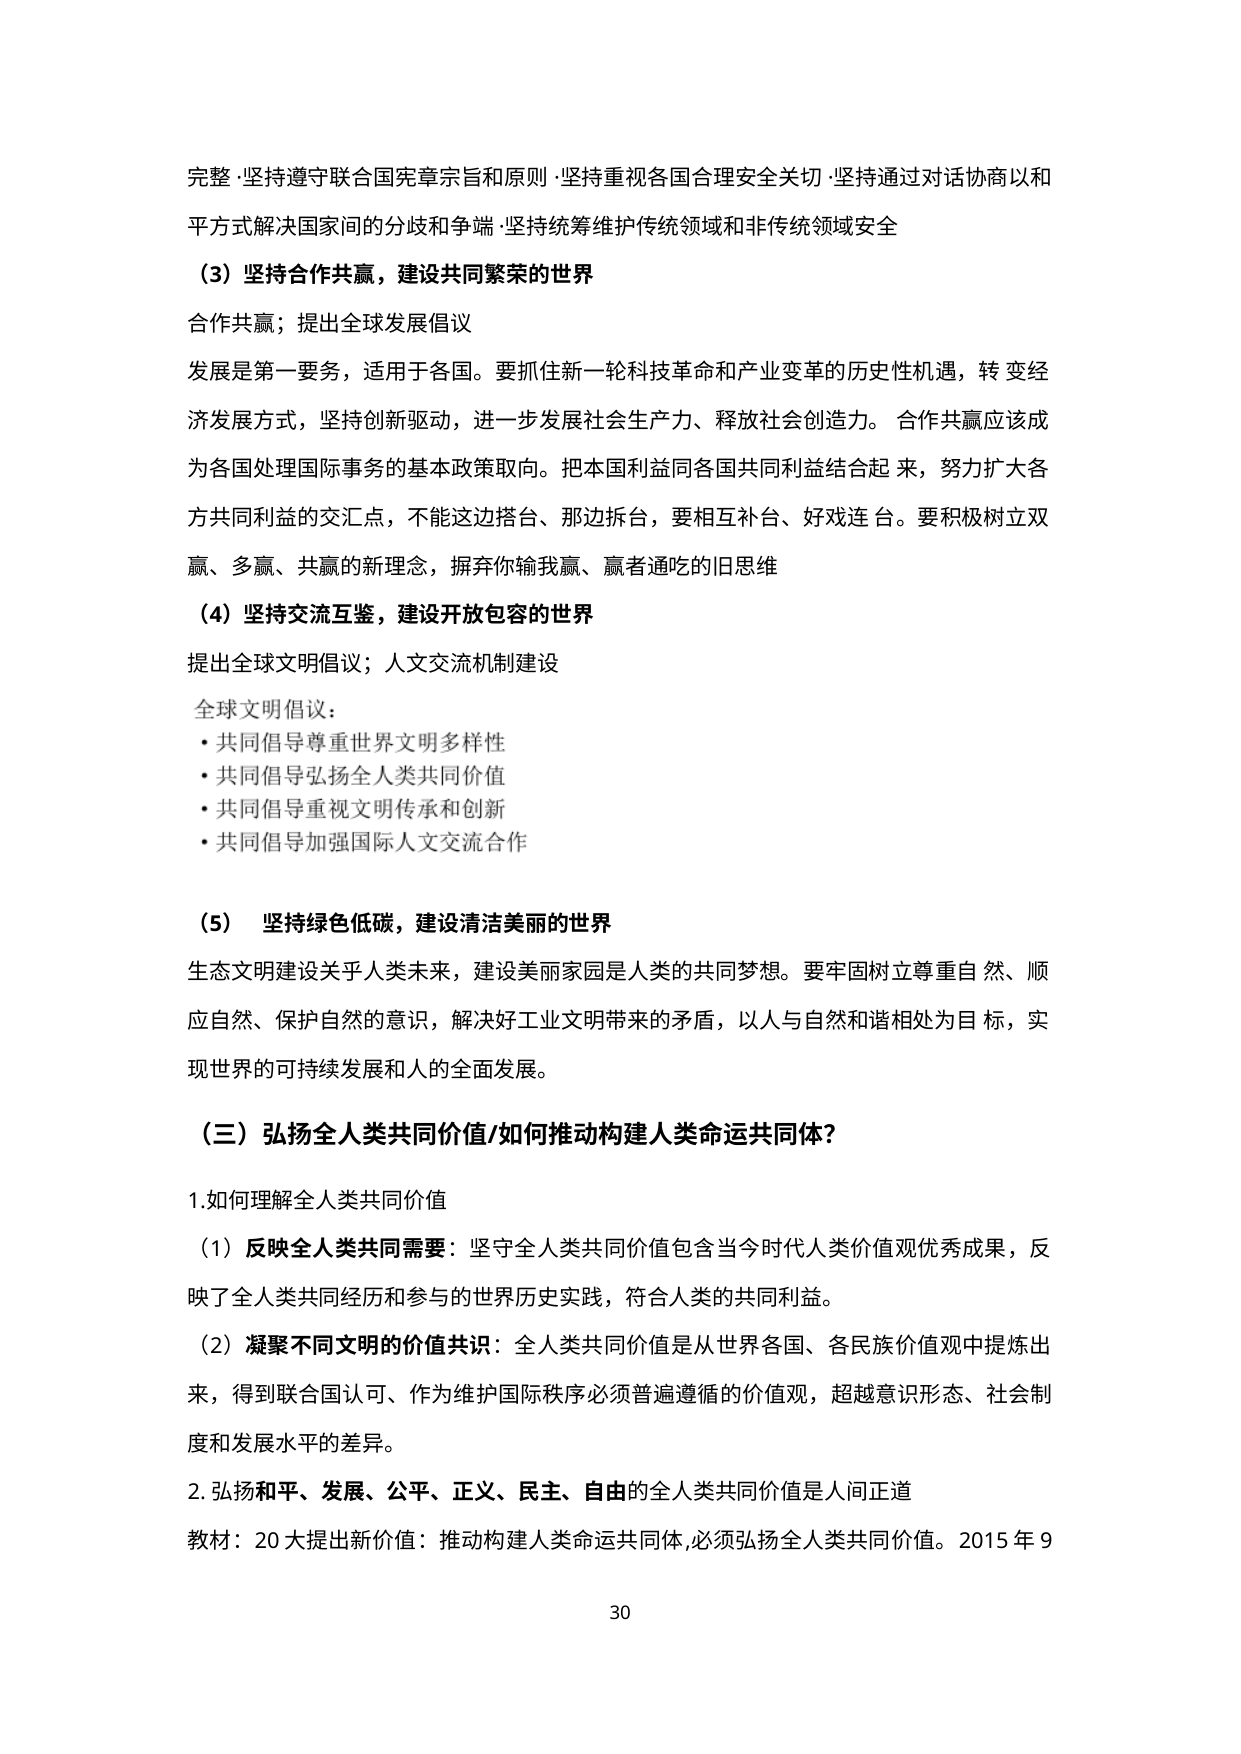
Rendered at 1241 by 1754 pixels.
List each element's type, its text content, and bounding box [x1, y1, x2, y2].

picture [187, 693, 549, 859]
text 提出全球文明倡议；人文交流机制建设 [187, 645, 1053, 678]
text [187, 160, 1053, 241]
text （2）凝聚不同文明的价值共识：全人类共同价值是从世界各国、各民族价值观中提炼出来，得到联合国认可、作为维护国际秩序必须普遍遵循的价值观，超越意识形态、社会制度和发展水平的差异。 [187, 1328, 1053, 1458]
text （三）弘扬全人类共同价值/如何推动构建人类命运共同体？ [187, 1100, 1053, 1165]
text 发展是第一要务，适用于各国。要抓住新一轮科技革命和产业变革的历史性机遇，转 变经济发展方式，坚持创新驱动，进一步发展社会生产力、释放社会创造力。 合作共赢应该成为各国处理国际事务的基本政策取向。把本国利益同各国共同利益结合起 来，努力扩大各方共同利益的交汇点，不能这边搭台、那边拆台，要相互补台、好戏连 台。要积极树立双赢、多赢、共赢的新理念，摒弃你输我赢、赢者通吃的旧思维 [187, 353, 1053, 581]
text 生态文明建设关乎人类未来，建设美丽家园是人类的共同梦想。要牢固树立尊重自 然、顺应自然、保护自然的意识，解决好工业文明带来的矛盾，以人与自然和谐相处为目 标，实现世界的可持续发展和人的全面发展。 [187, 954, 1053, 1084]
text 1.如何理解全人类共同价值 [187, 1183, 1053, 1215]
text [187, 1522, 1053, 1555]
text 2. 弘扬和平、发展、公平、正义、民主、自由的全人类共同价值是人间正道 [187, 1474, 1053, 1507]
text （1）反映全人类共同需要：坚守全人类共同价值包含当今时代人类价值观优秀成果，反映了全人类共同经历和参与的世界历史实践，符合人类的共同利益。 [187, 1231, 1053, 1312]
text 合作共赢；提出全球发展倡议 [187, 305, 1053, 338]
text （3）坚持合作共赢，建设共同繁荣的世界 [187, 257, 1053, 289]
text （4）坚持交流互鉴，建设开放包容的世界 [187, 597, 1053, 629]
list 坚持绿色低碳，建设清洁美丽的世界 [187, 906, 1053, 938]
